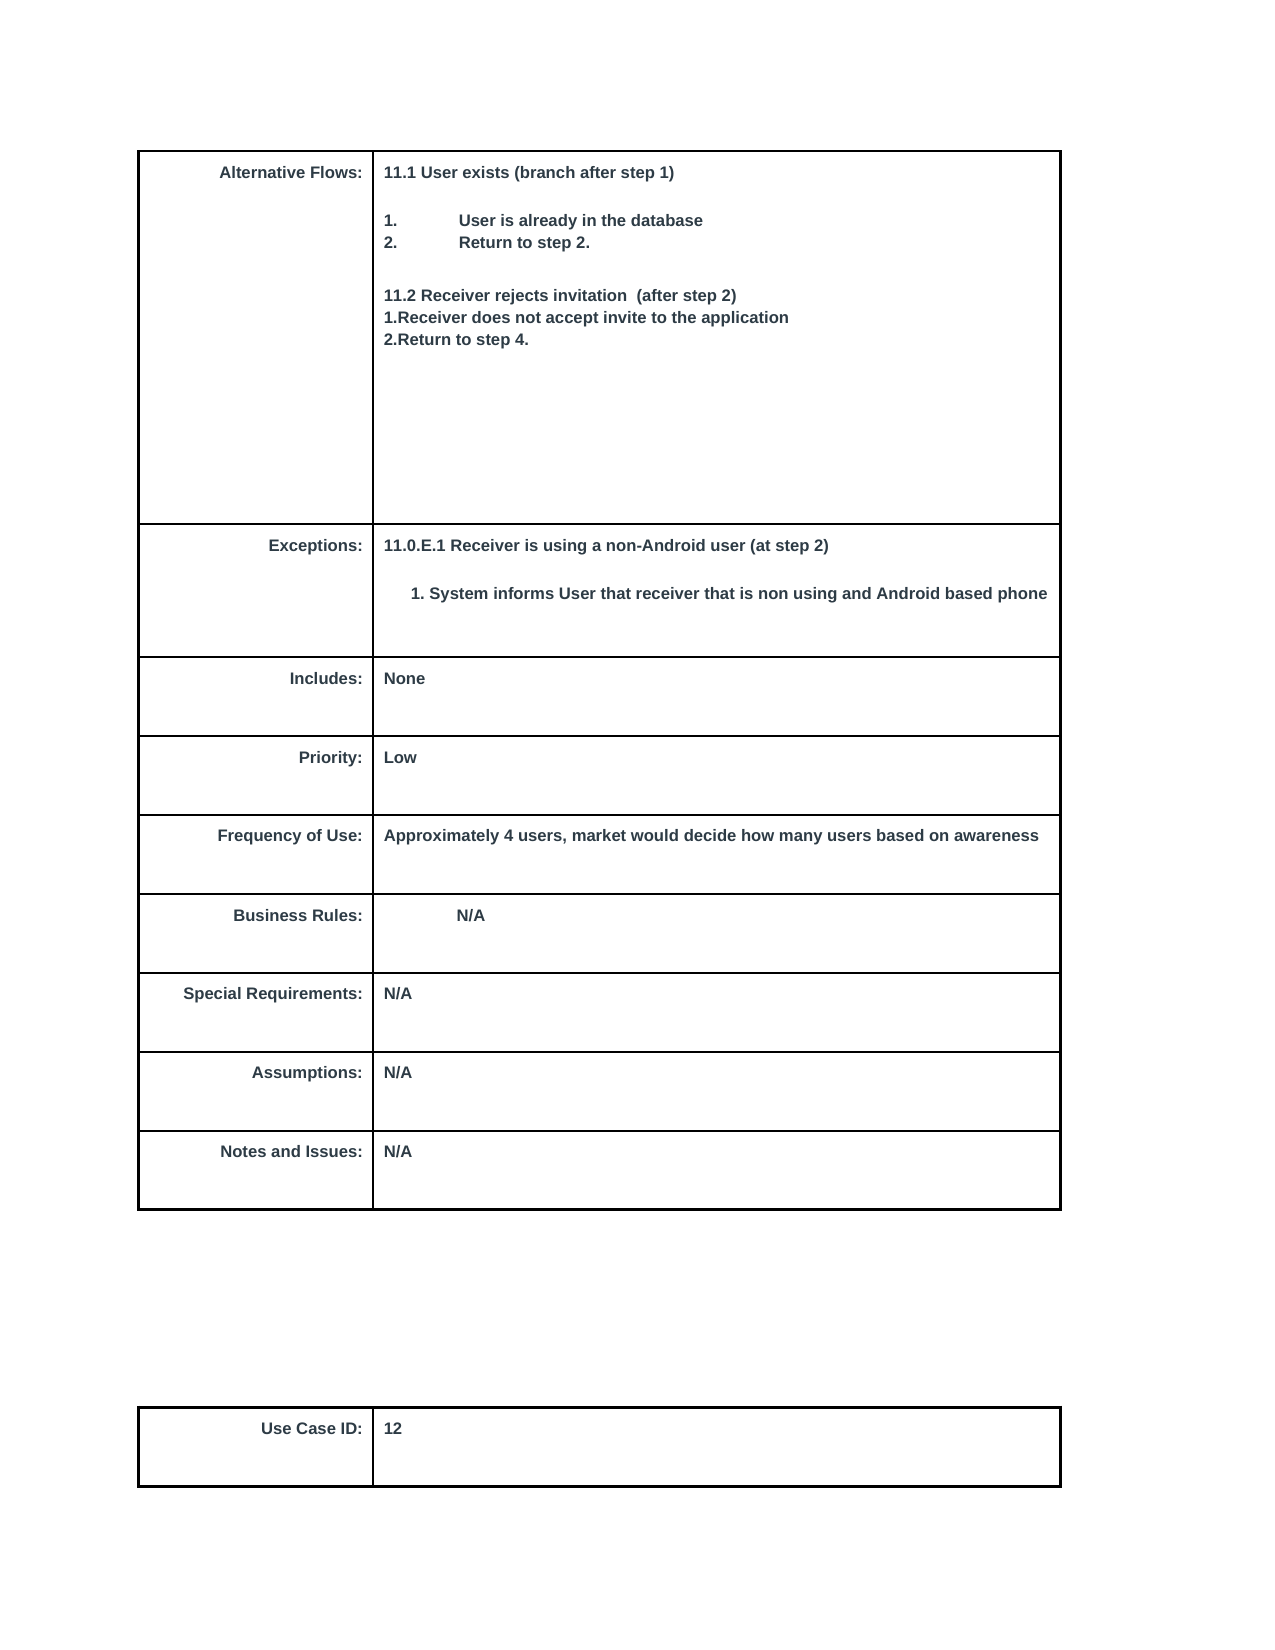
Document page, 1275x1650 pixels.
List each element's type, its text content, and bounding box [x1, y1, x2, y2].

table_header Use Case ID: [140, 1409, 372, 1485]
table_cell Assumptions: [140, 1053, 372, 1129]
table_cell Approximately 4 users, market would decide how many users based on awareness [374, 816, 1059, 893]
table_cell Business Rules: [140, 895, 372, 972]
table_cell 11.1 User exists (branch after step 1) 1. User is already in the database 2. Return to step 2. 11.2 Receiver rejects invitation (after step 2) 1.Receiver does not accept invite to the application 2.Return to step 4. [374, 152, 1059, 523]
table_cell N/A [374, 1053, 1059, 1129]
table_cell N/A [374, 974, 1059, 1051]
table_cell N/A [374, 895, 1059, 972]
table_cell 11.0.E.1 Receiver is using a non-Android user (at step 2) 1. System informs User that receiver that is non using and Android based phone [374, 525, 1059, 656]
table_cell Special Requirements: [140, 974, 372, 1051]
table_cell Priority: [140, 737, 372, 814]
table_cell Notes and Issues: [140, 1132, 372, 1208]
table_cell Low [374, 737, 1059, 814]
table_cell Exceptions: [140, 525, 372, 656]
table_cell Frequency of Use: [140, 816, 372, 893]
table_header 12 [374, 1409, 1059, 1485]
table_cell Includes: [140, 658, 372, 735]
table_cell Alternative Flows: [140, 152, 372, 523]
table_cell None [374, 658, 1059, 735]
table_cell N/A [374, 1132, 1059, 1208]
